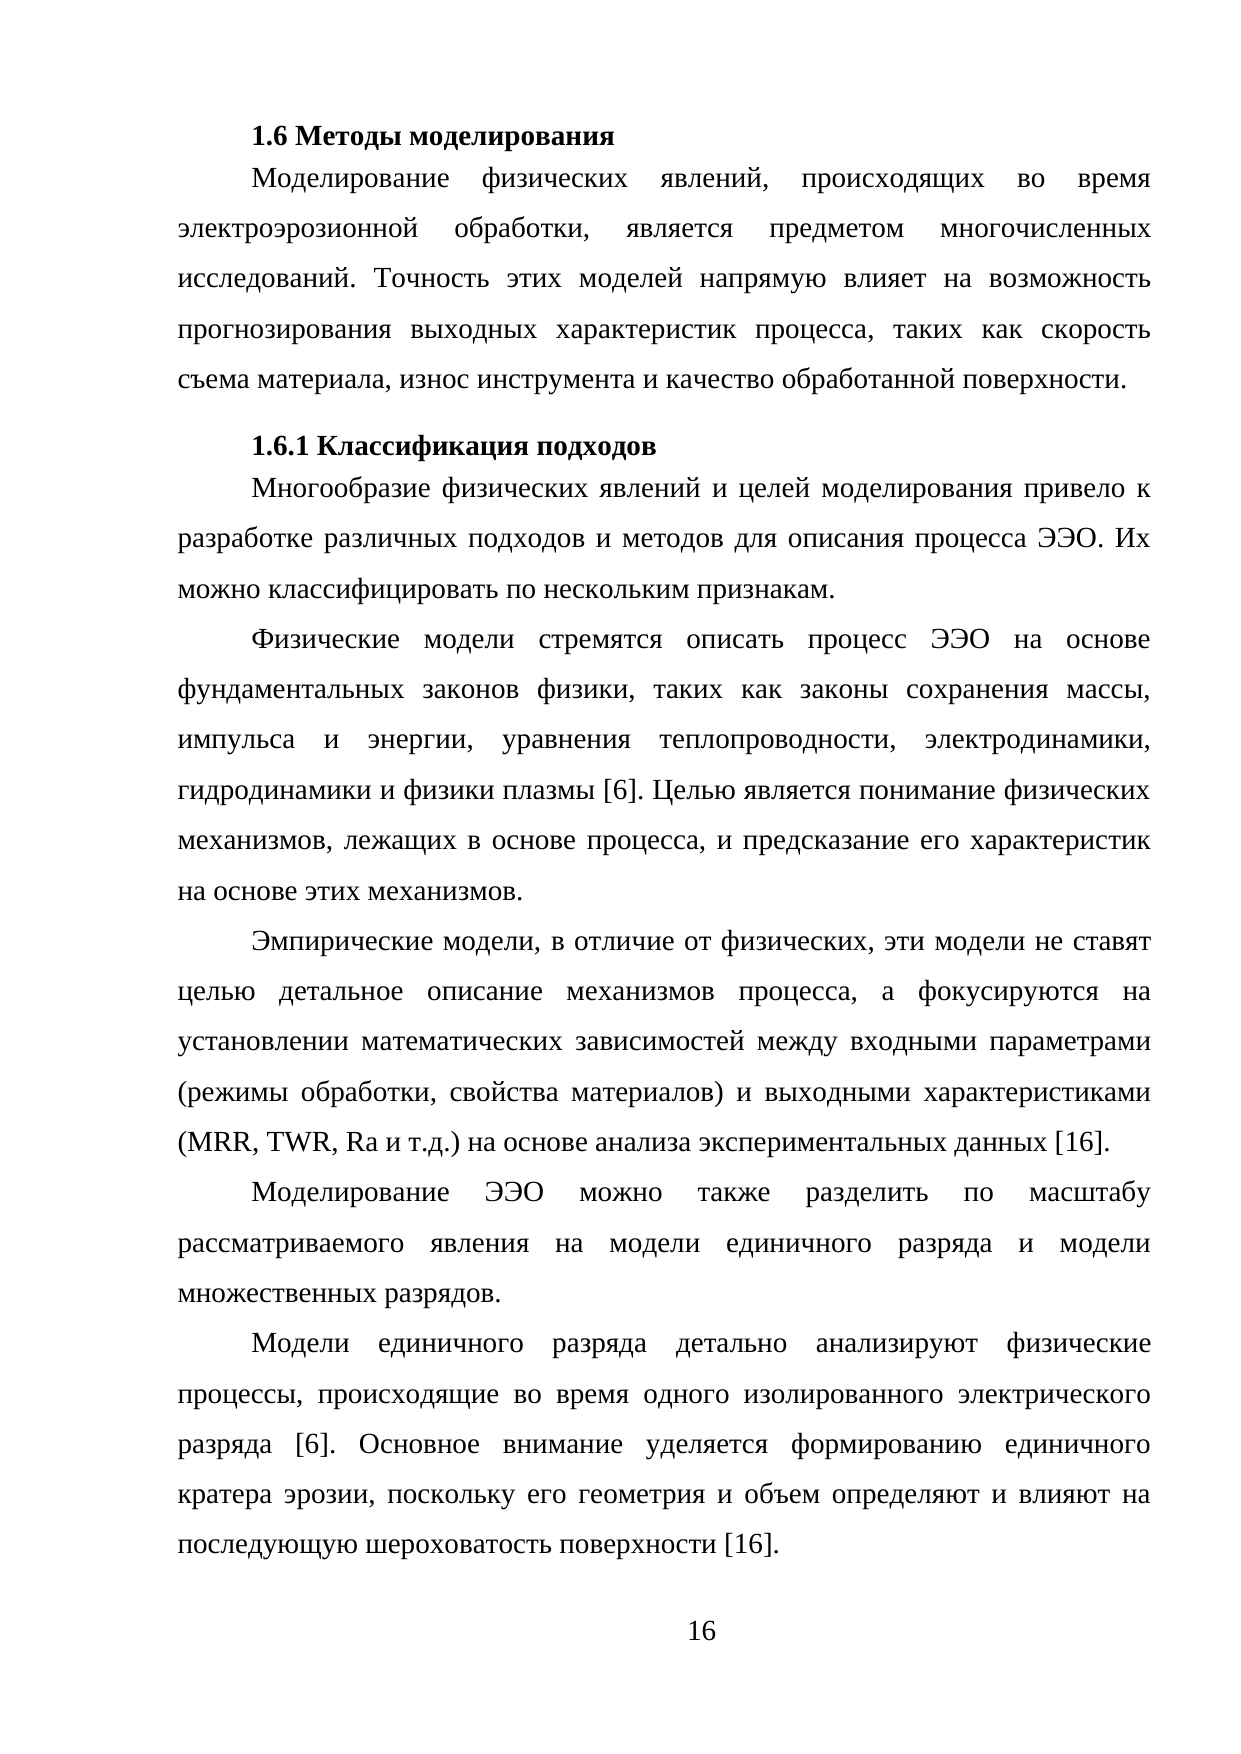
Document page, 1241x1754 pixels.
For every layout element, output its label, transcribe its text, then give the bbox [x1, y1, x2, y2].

text Эмпирические модели, в отличие от физических, эти модели не ставят целью детальное описание механизмов процесса, а фокусируются на установлении математических зависимостей между входными параметрами (режимы обработки, свойства материалов) и выходными характеристиками (MRR, TWR, Ra и т.д.) на основе анализа экспериментальных данных [16]. [177, 923, 1152, 1158]
text Моделирование ЭЭО можно также разделить по масштабу рассматриваемого явления на модели единичного разряда и модели множественных разрядов. [177, 1174, 1152, 1309]
subtitle 1.6.1 Классификация подходов [177, 428, 1152, 462]
text Многообразие физических явлений и целей моделирования привело к разработке различных подходов и методов для описания процесса ЭЭО. Их можно классифицировать по нескольким признакам. [177, 470, 1152, 604]
text Моделирование физических явлений, происходящих во время электроэрозионной обработки, является предметом многочисленных исследований. Точность этих моделей напрямую влияет на возможность прогнозирования выходных характеристик процесса, таких как скорость съема материала, износ инструмента и качество обработанной поверхности. [177, 160, 1152, 395]
subtitle 1.6 Методы моделирования [177, 118, 1152, 152]
text Физические модели стремятся описать процесс ЭЭО на основе фундаментальных законов физики, таких как законы сохранения массы, импульса и энергии, уравнения теплопроводности, электродинамики, гидродинамики и физики плазмы [6]. Целью является понимание физических механизмов, лежащих в основе процесса, и предсказание его характеристик на основе этих механизмов. [177, 621, 1152, 906]
text Модели единичного разряда детально анализируют физические процессы, происходящие во время одного изолированного электрического разряда [6]. Основное внимание уделяется формированию единичного кратера эрозии, поскольку его геометрия и объем определяют и влияют на последующую шероховатость поверхности [16]. [177, 1325, 1152, 1560]
